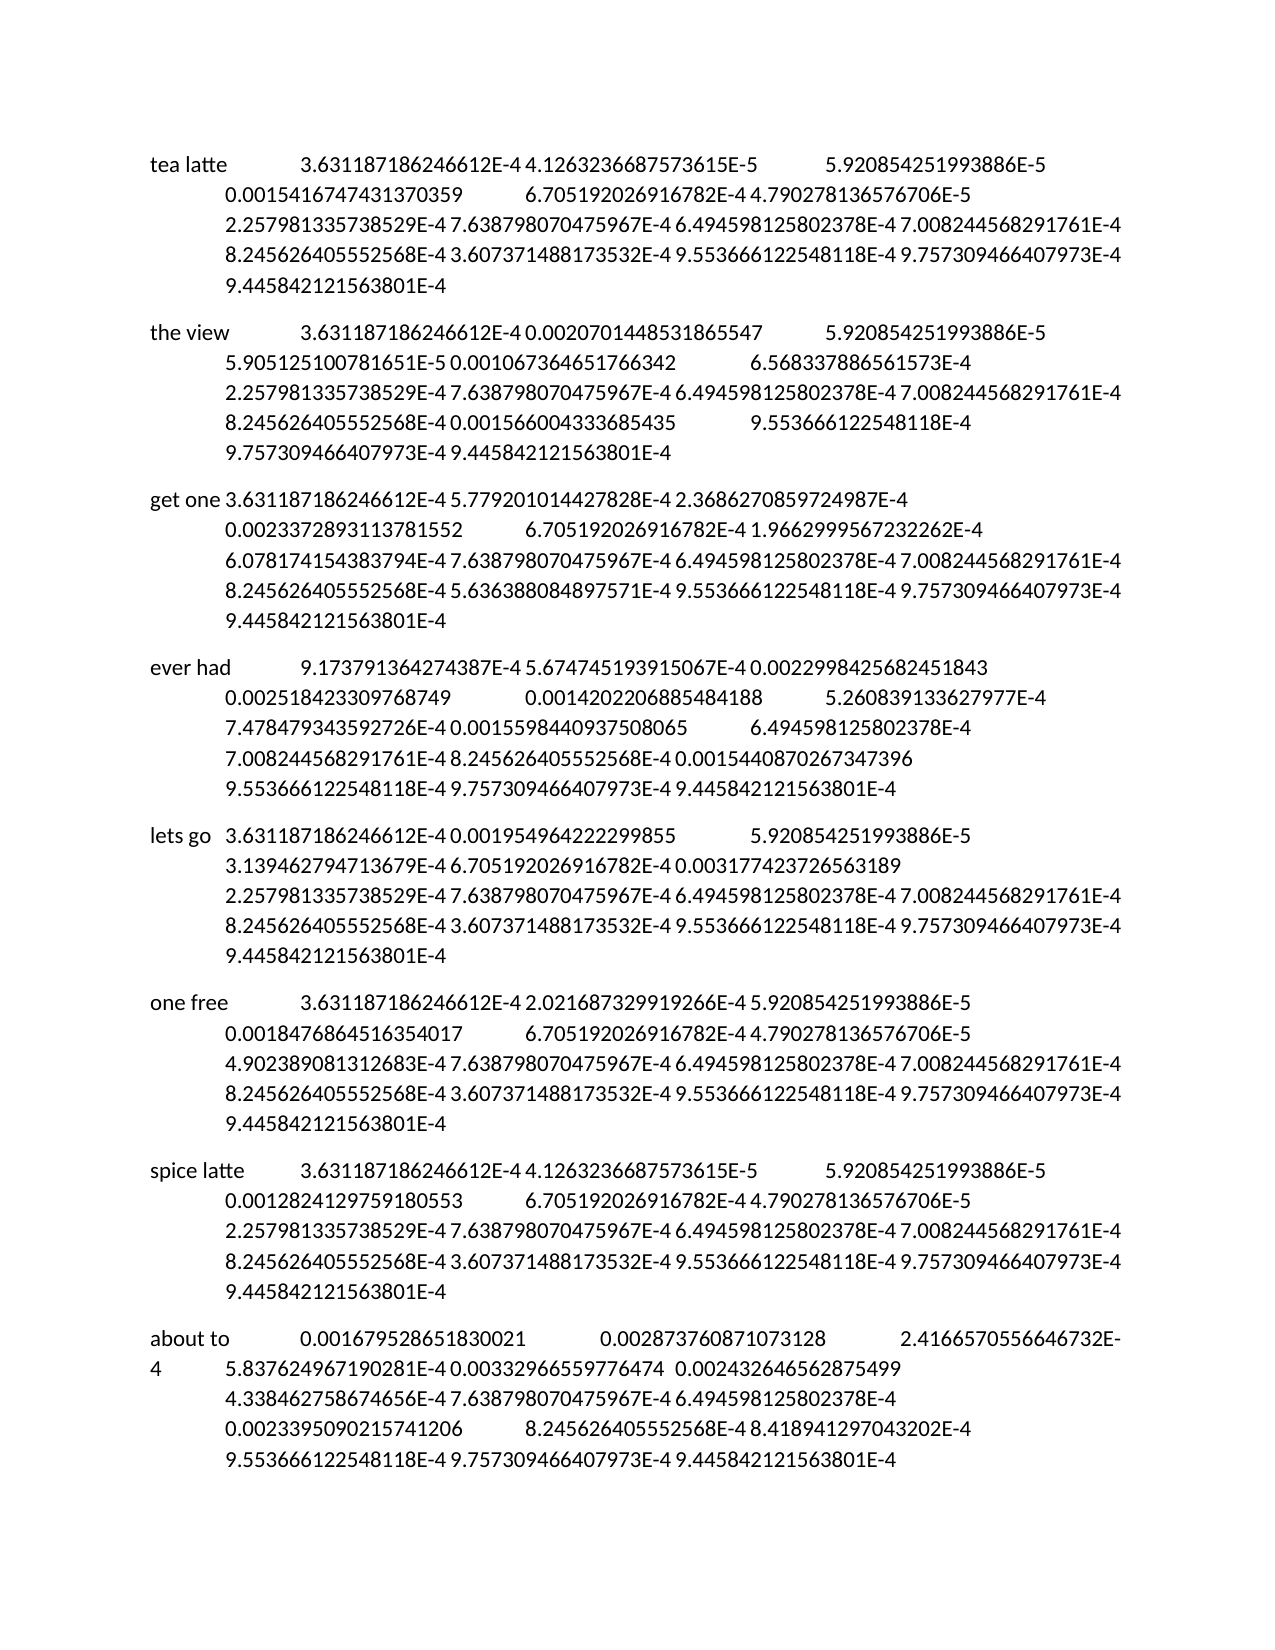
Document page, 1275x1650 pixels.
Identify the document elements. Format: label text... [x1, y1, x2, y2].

text get one 3.631187186246612E-4 5.779201014427828E-4 2.3686270859724987E-4 0.0023372893113781552 6.705192026916782E-4 1.9662999567232262E-4 6.078174154383794E-4 7.638798070475967E-4 6.494598125802378E-4 7.008244568291761E-4 8.245626405552568E-4 5.636388084897571E-4 9.553666122548118E-4 9.757309466407973E-4 9.445842121563801E-4 [150, 485, 1125, 634]
text ever had 9.173791364274387E-4 5.674745193915067E-4 0.0022998425682451843 0.002518423309768749 0.0014202206885484188 5.260839133627977E-4 7.478479343592726E-4 0.0015598440937508065 6.494598125802378E-4 7.008244568291761E-4 8.245626405552568E-4 0.0015440870267347396 9.553666122548118E-4 9.757309466407973E-4 9.445842121563801E-4 [150, 653, 1125, 802]
text about to 0.001679528651830021 0.002873760871073128 2.4166570556646732E-4 5.837624967190281E-4 0.00332966559776474 0.002432646562875499 4.338462758674656E-4 7.638798070475967E-4 6.494598125802378E-4 0.0023395090215741206 8.245626405552568E-4 8.418941297043202E-4 9.553666122548118E-4 9.757309466407973E-4 9.445842121563801E-4 [150, 1324, 1125, 1473]
text lets go 3.631187186246612E-4 0.001954964222299855 5.920854251993886E-5 3.139462794713679E-4 6.705192026916782E-4 0.003177423726563189 2.257981335738529E-4 7.638798070475967E-4 6.494598125802378E-4 7.008244568291761E-4 8.245626405552568E-4 3.607371488173532E-4 9.553666122548118E-4 9.757309466407973E-4 9.445842121563801E-4 [150, 821, 1125, 970]
text the view 3.631187186246612E-4 0.0020701448531865547 5.920854251993886E-5 5.905125100781651E-5 0.001067364651766342 6.568337886561573E-4 2.257981335738529E-4 7.638798070475967E-4 6.494598125802378E-4 7.008244568291761E-4 8.245626405552568E-4 0.001566004333685435 9.553666122548118E-4 9.757309466407973E-4 9.445842121563801E-4 [150, 318, 1125, 467]
text tea latte 3.631187186246612E-4 4.1263236687573615E-5 5.920854251993886E-5 0.0015416747431370359 6.705192026916782E-4 4.790278136576706E-5 2.257981335738529E-4 7.638798070475967E-4 6.494598125802378E-4 7.008244568291761E-4 8.245626405552568E-4 3.607371488173532E-4 9.553666122548118E-4 9.757309466407973E-4 9.445842121563801E-4 [150, 150, 1125, 299]
text one free 3.631187186246612E-4 2.021687329919266E-4 5.920854251993886E-5 0.0018476864516354017 6.705192026916782E-4 4.790278136576706E-5 4.902389081312683E-4 7.638798070475967E-4 6.494598125802378E-4 7.008244568291761E-4 8.245626405552568E-4 3.607371488173532E-4 9.553666122548118E-4 9.757309466407973E-4 9.445842121563801E-4 [150, 988, 1125, 1137]
text spice latte 3.631187186246612E-4 4.1263236687573615E-5 5.920854251993886E-5 0.0012824129759180553 6.705192026916782E-4 4.790278136576706E-5 2.257981335738529E-4 7.638798070475967E-4 6.494598125802378E-4 7.008244568291761E-4 8.245626405552568E-4 3.607371488173532E-4 9.553666122548118E-4 9.757309466407973E-4 9.445842121563801E-4 [150, 1156, 1125, 1305]
